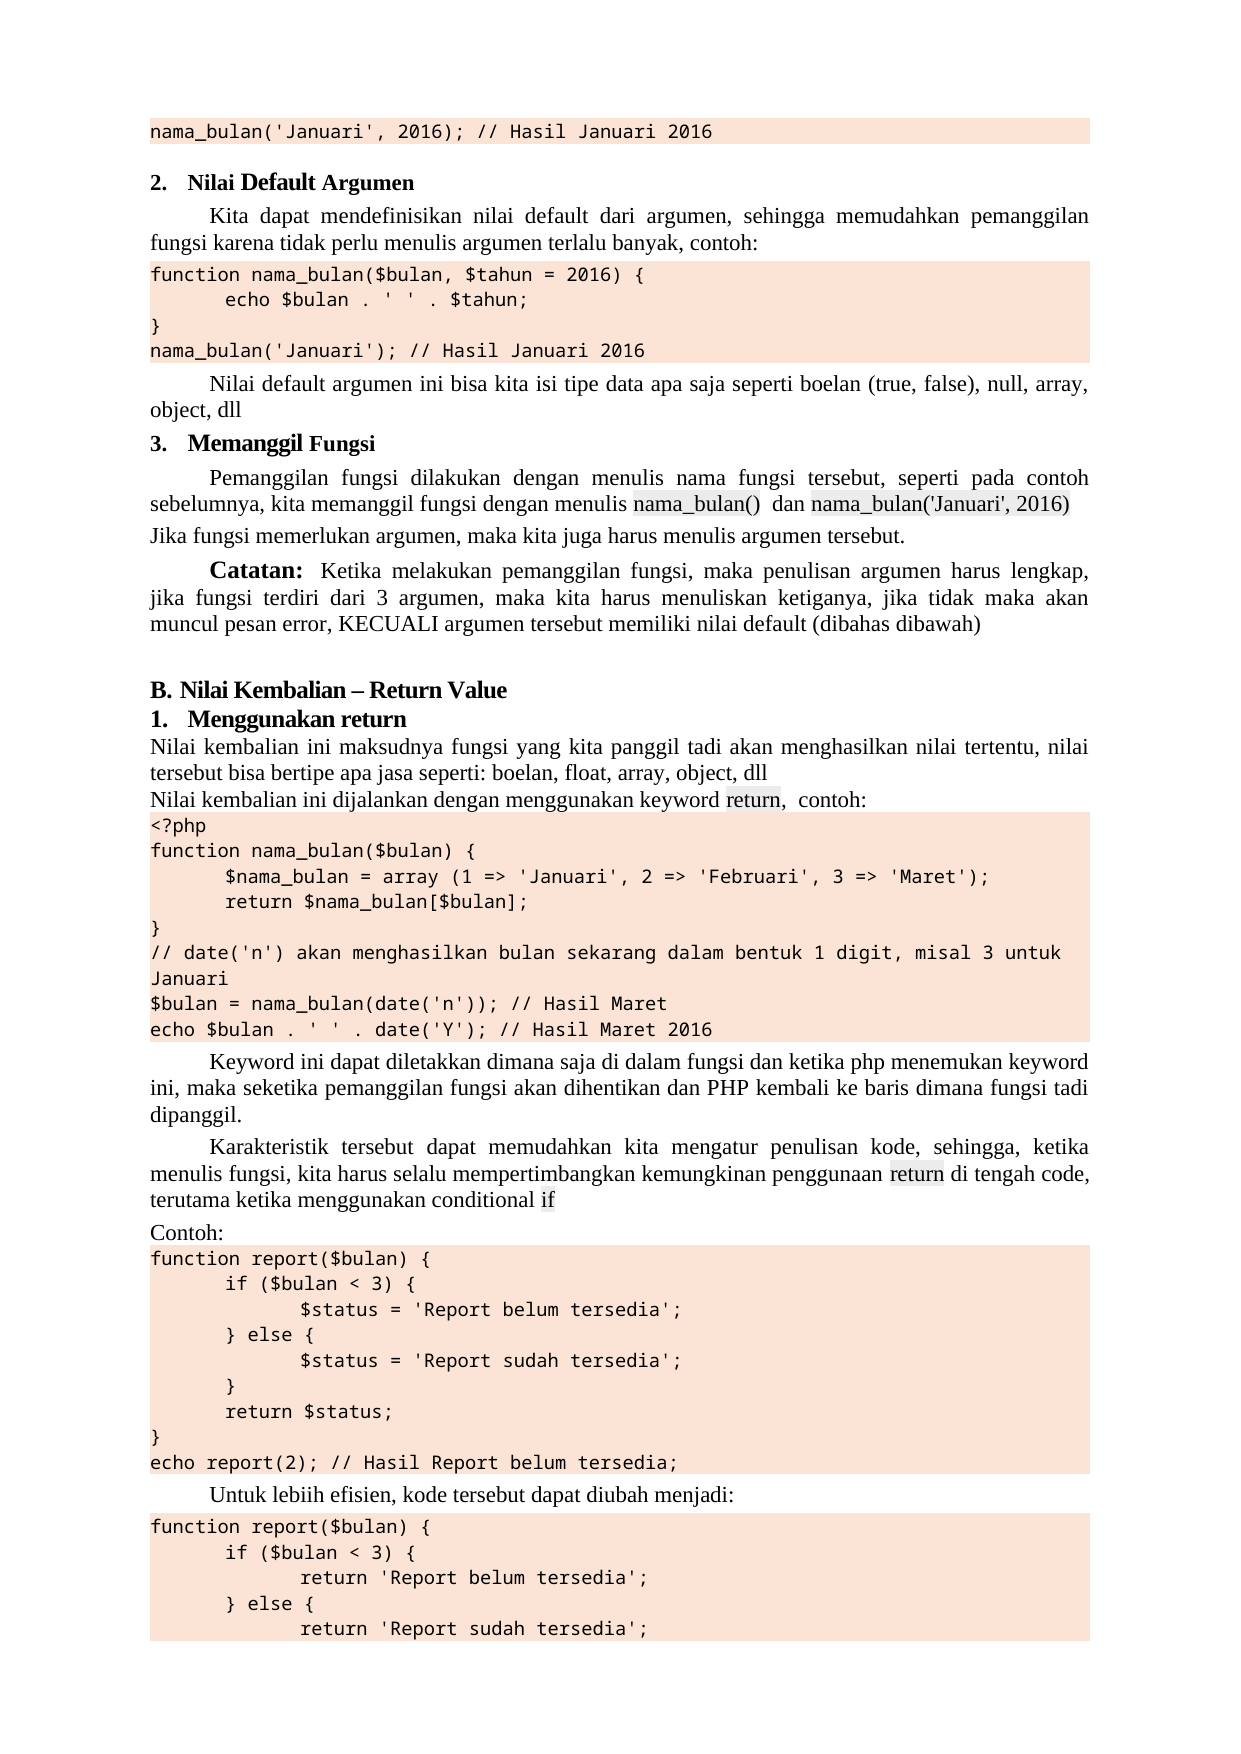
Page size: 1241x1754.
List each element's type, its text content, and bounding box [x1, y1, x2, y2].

text return $status; [150, 1398, 1090, 1423]
text Keyword ini dapat diletakkan dimana saja di dalam fungsi dan ketika php menemukan keyword ini, maka seketika pemanggilan fungsi akan dihentikan dan PHP kembali ke baris dimana fungsi tadi dipanggil. [150, 1048, 1090, 1127]
text Karakteristik tersebut dapat memudahkan kita mengatur penulisan kode, sehingga, ketika menulis fungsi, kita harus selalu mempertimbangkan kemungkinan penggunaan return di tengah code, terutama ketika menggunakan conditional if [150, 1133, 1090, 1212]
text return 'Report sudah tersedia'; [150, 1616, 1090, 1641]
text if ($bulan < 3) { [150, 1539, 1090, 1564]
text function report($bulan) { [150, 1245, 1090, 1270]
text Pemanggilan fungsi dilakukan dengan menulis nama fungsi tersebut, seperti pada contoh sebelumnya, kita memanggil fungsi dengan menulis nama_bulan() dan nama_bulan('Januari', 2016) [150, 463, 1090, 516]
text if ($bulan < 3) { [150, 1270, 1090, 1296]
text function nama_bulan($bulan, $tahun = 2016) { [150, 261, 1090, 287]
list Menggunakan return [150, 704, 1090, 733]
list Memanggil Fungsi [150, 428, 1090, 457]
text Nilai kembalian ini dijalankan dengan menggunakan keyword return, contoh: [150, 786, 726, 812]
text <?php [150, 812, 1090, 837]
text } [150, 1372, 1090, 1398]
text } [150, 1423, 1090, 1449]
text $bulan = nama_bulan(date('n')); // Hasil Maret [150, 991, 1090, 1016]
text Contoh: [150, 1218, 1090, 1245]
text Kita dapat mendefinisikan nilai default dari argumen, sehingga memudahkan pemanggilan fungsi karena tidak perlu menulis argumen terlalu banyak, contoh: [150, 202, 1090, 255]
text // date('n') akan menghasilkan bulan sekarang dalam bentuk 1 digit, misal 3 untuk Januari [150, 939, 1090, 991]
text function nama_bulan($bulan) { [150, 837, 1090, 863]
text nama_bulan('Januari', 2016); // Hasil Januari 2016 [150, 118, 1090, 144]
text echo report(2); // Hasil Report belum tersedia; [150, 1449, 1090, 1474]
list Nilai Kembalian – Return Value [150, 675, 1090, 704]
text $nama_bulan = array (1 => 'Januari', 2 => 'Februari', 3 => 'Maret'); [150, 863, 1090, 888]
text $status = 'Report sudah tersedia'; [150, 1347, 1090, 1372]
text Nilai kembalian ini dijalankan dengan menggunakan keyword return, contoh: [781, 786, 1090, 812]
text Jika fungsi memerlukan argumen, maka kita juga harus menulis argumen tersebut. [150, 522, 1090, 549]
text } [150, 914, 1090, 939]
text } else { [150, 1590, 1090, 1616]
text echo $bulan . ' ' . $tahun; [150, 287, 1090, 312]
text function report($bulan) { [150, 1513, 1090, 1539]
text } [150, 312, 1090, 338]
text Nilai default argumen ini bisa kita isi tipe data apa saja seperti boelan (true, false), null, array, object, dll [150, 369, 1090, 422]
text echo $bulan . ' ' . date('Y'); // Hasil Maret 2016 [150, 1016, 1090, 1042]
text Nilai kembalian ini maksudnya fungsi yang kita panggil tadi akan menghasilkan nilai tertentu, nilai tersebut bisa bertipe apa jasa seperti: boelan, float, array, object, dll [150, 733, 1090, 786]
text Untuk lebiih efisien, kode tersebut dapat diubah menjadi: [150, 1481, 1090, 1507]
text nama_bulan('Januari'); // Hasil Januari 2016 [150, 338, 1090, 363]
text $status = 'Report belum tersedia'; [150, 1296, 1090, 1321]
list Nilai Default Argumen [150, 167, 1090, 196]
text return 'Report belum tersedia'; [150, 1564, 1090, 1590]
text Catatan: Ketika melakukan pemanggilan fungsi, maka penulisan argumen harus lengkap, jika fungsi terdiri dari 3 argumen, maka kita harus menuliskan ketiganya, jika tidak maka akan muncul pesan error, KECUALI argumen tersebut memiliki nilai default (dibahas dibawah) [150, 555, 1090, 637]
text return $nama_bulan[$bulan]; [150, 888, 1090, 914]
text } else { [150, 1321, 1090, 1347]
